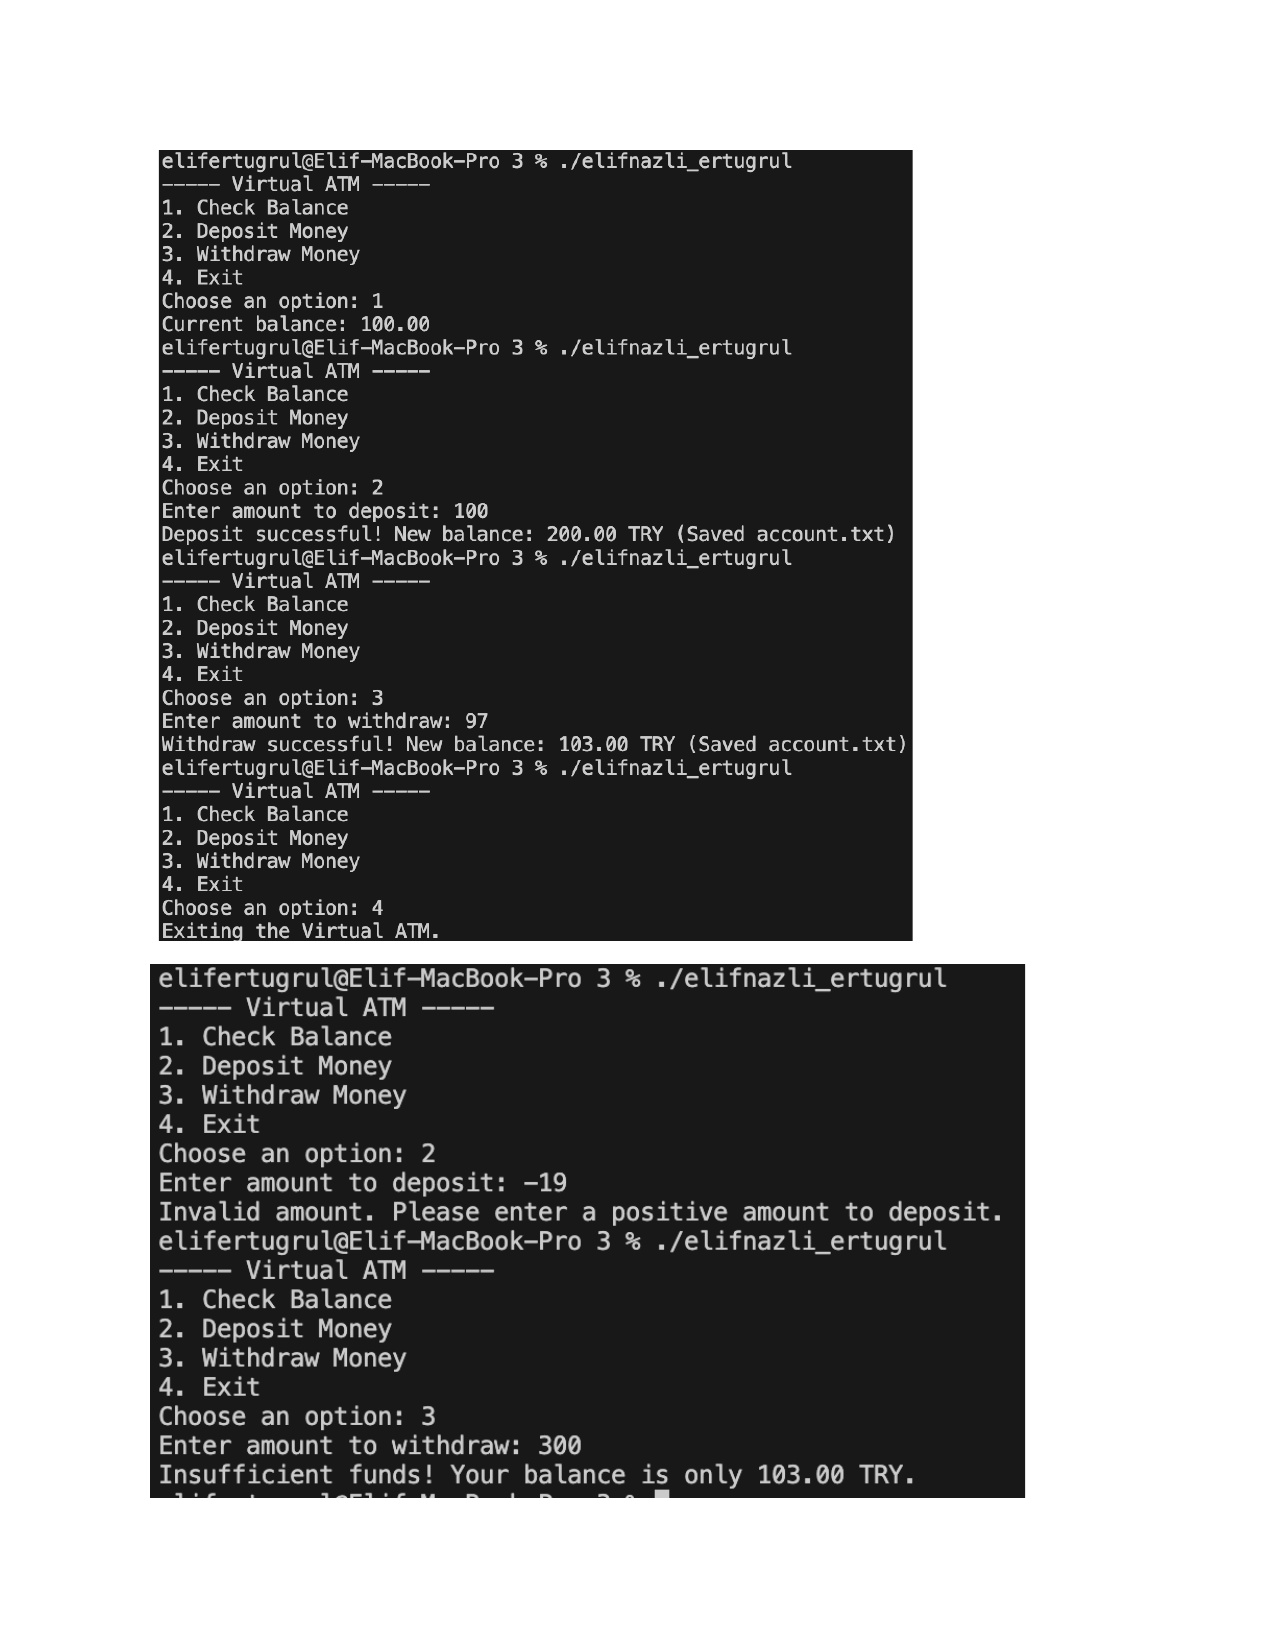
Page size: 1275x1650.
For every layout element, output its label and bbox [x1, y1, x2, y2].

picture [158, 150, 913, 941]
picture [150, 964, 1025, 1498]
